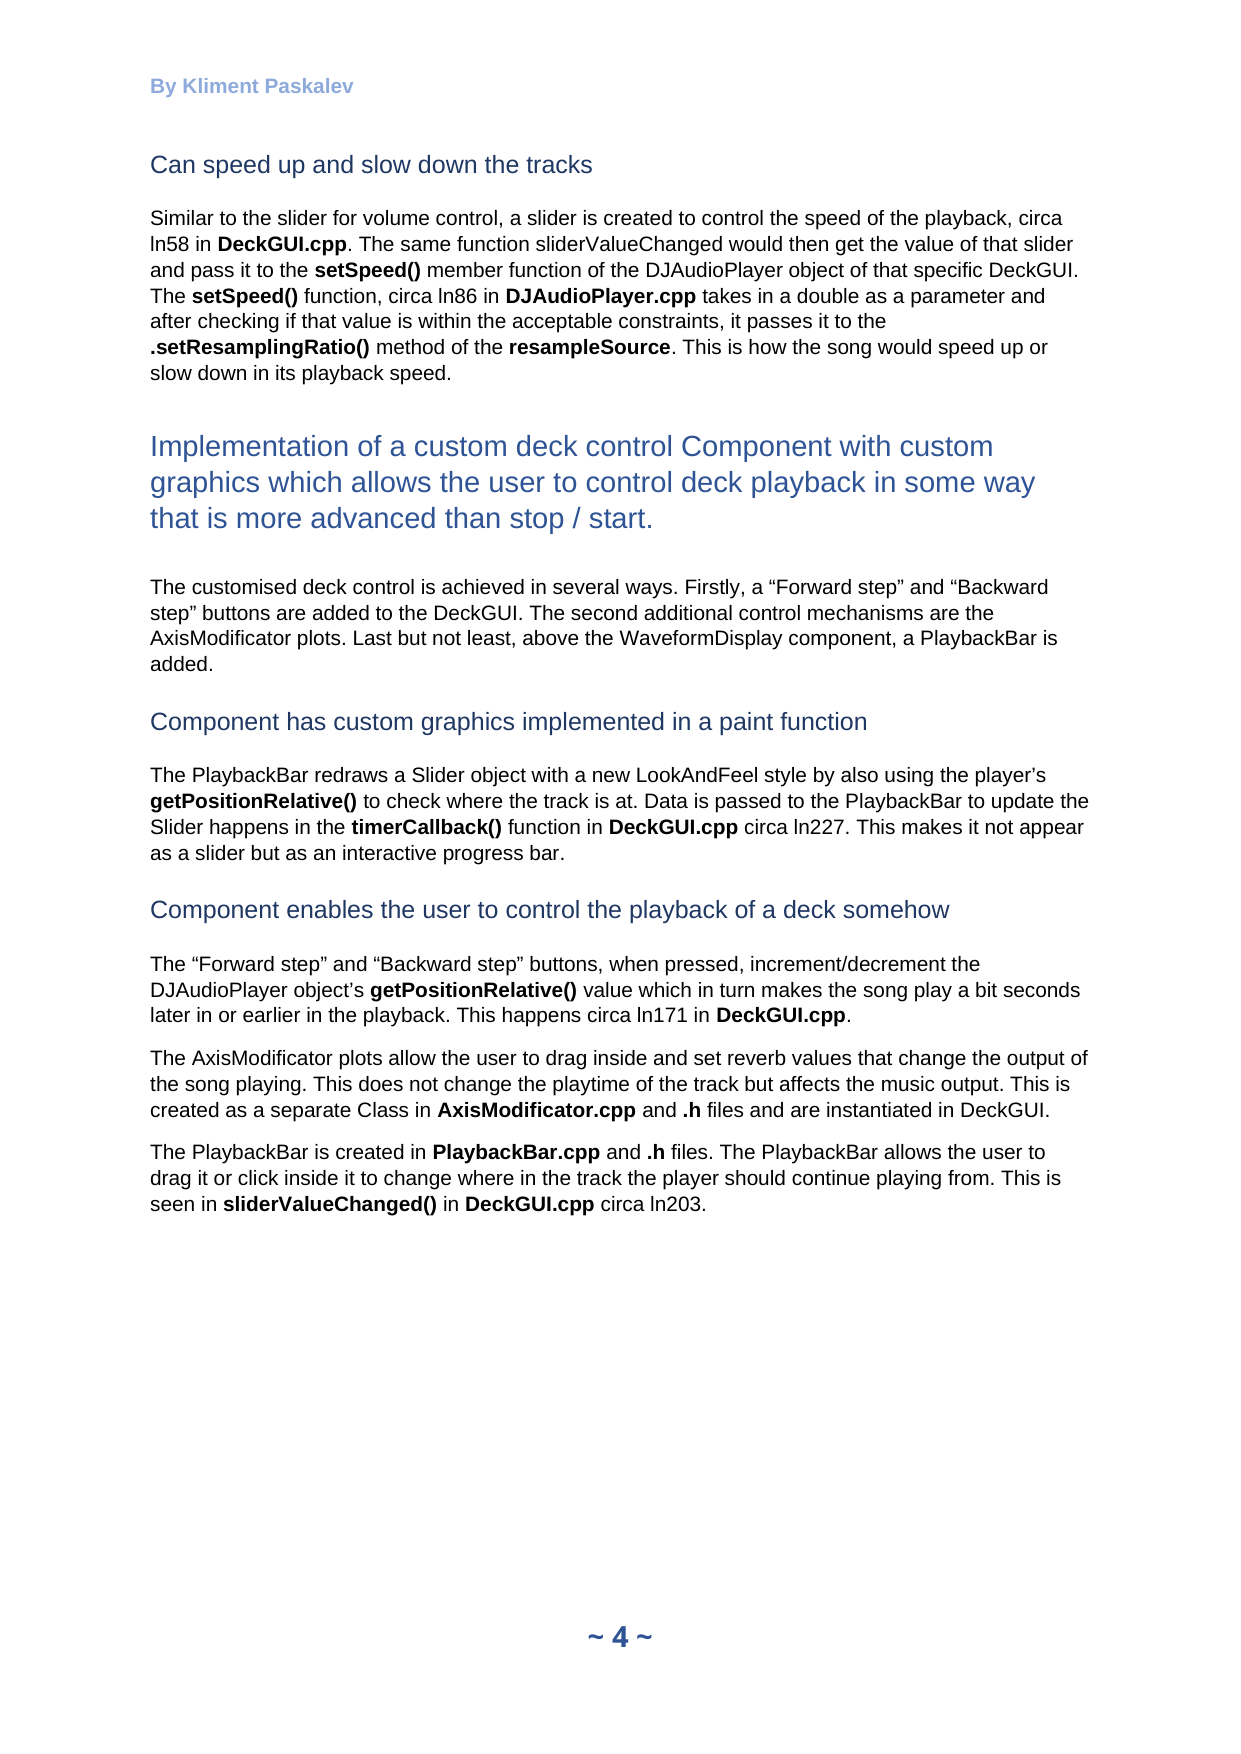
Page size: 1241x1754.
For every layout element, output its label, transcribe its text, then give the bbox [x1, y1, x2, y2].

text Similar to the slider for volume control, a slider is created to control the speed of the playback, circa ln58 in DeckGUI.cpp. The same function sliderValueChanged would then get the value of that slider and pass it to the setSpeed() member function of the DJAudioPlayer object of that specific DeckGUI. The setSpeed() function, circa ln86 in DJAudioPlayer.cpp takes in a double as a parameter and after checking if that value is within the acceptable constraints, it passes it to the .setResamplingRatio() method of the resampleSource. This is how the song would speed up or slow down in its playback speed. [150, 206, 1090, 385]
subtitle Implementation of a custom deck control Component with custom graphics which allows the user to control deck playback in some way that is more advanced than stop / start. [150, 428, 1090, 534]
text The “Forward step” and “Backward step” buttons, when pressed, increment/decrement the DJAudioPlayer object’s getPositionRelative() value which in turn makes the song play a bit seconds later in or earlier in the playback. This happens circa ln171 in DeckGUI.cpp. [150, 952, 1090, 1027]
text The PlaybackBar is created in PlaybackBar.cpp and .h files. The PlaybackBar allows the user to drag it or click inside it to change where in the track the player should continue playing from. This is seen in sliderValueChanged() in DeckGUI.cpp circa ln203. [150, 1140, 1090, 1216]
subtitle Component has custom graphics implemented in a paint function [150, 707, 1090, 736]
subtitle Can speed up and slow down the tracks [150, 150, 1090, 179]
text The customised deck control is achieved in several ways. Firstly, a “Forward step” and “Backward step” buttons are added to the DeckGUI. The second additional control mechanisms are the AxisModificator plots. Last but not least, above the WaveformDisplay component, a PlaybackBar is added. [150, 574, 1090, 676]
text The AxisModificator plots allow the user to drag inside and set reverb values that change the output of the song playing. This does not change the playtime of the track but affects the music output. This is created as a separate Class in AxisModificator.cpp and .h files and are instantiated in DeckGUI. [150, 1046, 1090, 1121]
subtitle Component enables the user to control the playback of a deck somehow [150, 896, 1090, 924]
text The PlaybackBar redraws a Slider object with a new LookAndFeel style by also using the player’s getPositionRelative() to check where the track is at. Data is passed to the PlaybackBar to update the Slider happens in the timerCallback() function in DeckGUI.cpp circa ln227. This makes it not appear as a slider but as an interactive progress bar. [150, 763, 1090, 864]
